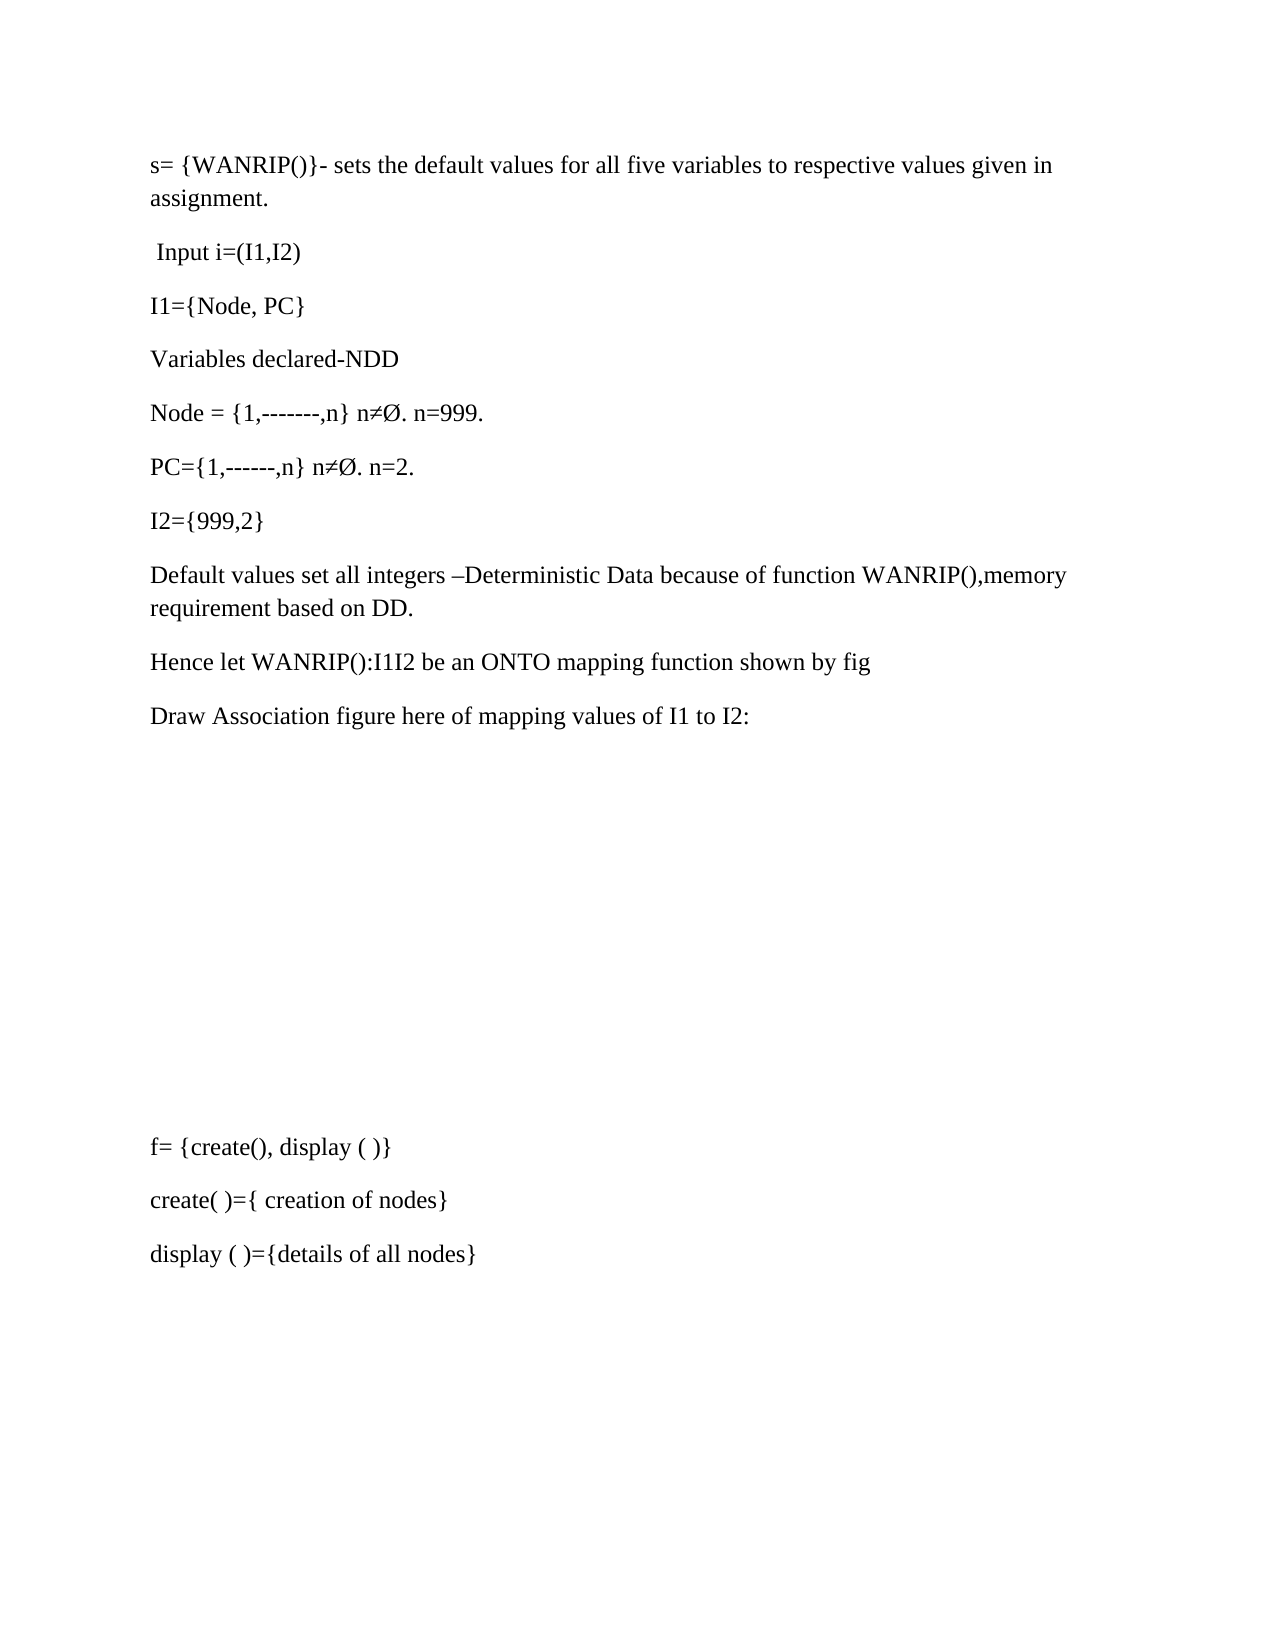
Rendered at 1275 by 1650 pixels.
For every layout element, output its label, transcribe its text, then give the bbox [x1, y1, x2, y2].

text Node = {1,-------,n} n≠Ø. n=999. [150, 398, 1125, 427]
text PC={1,------,n} n≠Ø. n=2. [150, 452, 1125, 481]
text I2={999,2} [150, 506, 1125, 535]
text f= {create(), display ( )} [150, 1132, 1125, 1160]
text Hence let WANRIP():I1I2 be an ONTO mapping function shown by fig [150, 647, 1125, 676]
text display ( )={details of all nodes} [150, 1239, 1125, 1268]
text Default values set all integers –Deterministic Data because of function WANRIP(),memory requirement based on DD. [150, 560, 1125, 622]
text s= {WANRIP()}- sets the default values for all five variables to respective values given in assignment. [150, 150, 1125, 212]
text Variables declared-NDD [150, 344, 1125, 373]
text I1={Node, PC} [150, 291, 1125, 319]
text Input i=(I1,I2) [150, 237, 1125, 266]
text create( )={ creation of nodes} [150, 1185, 1125, 1214]
text Draw Association figure here of mapping values of I1 to I2: [150, 701, 1125, 729]
